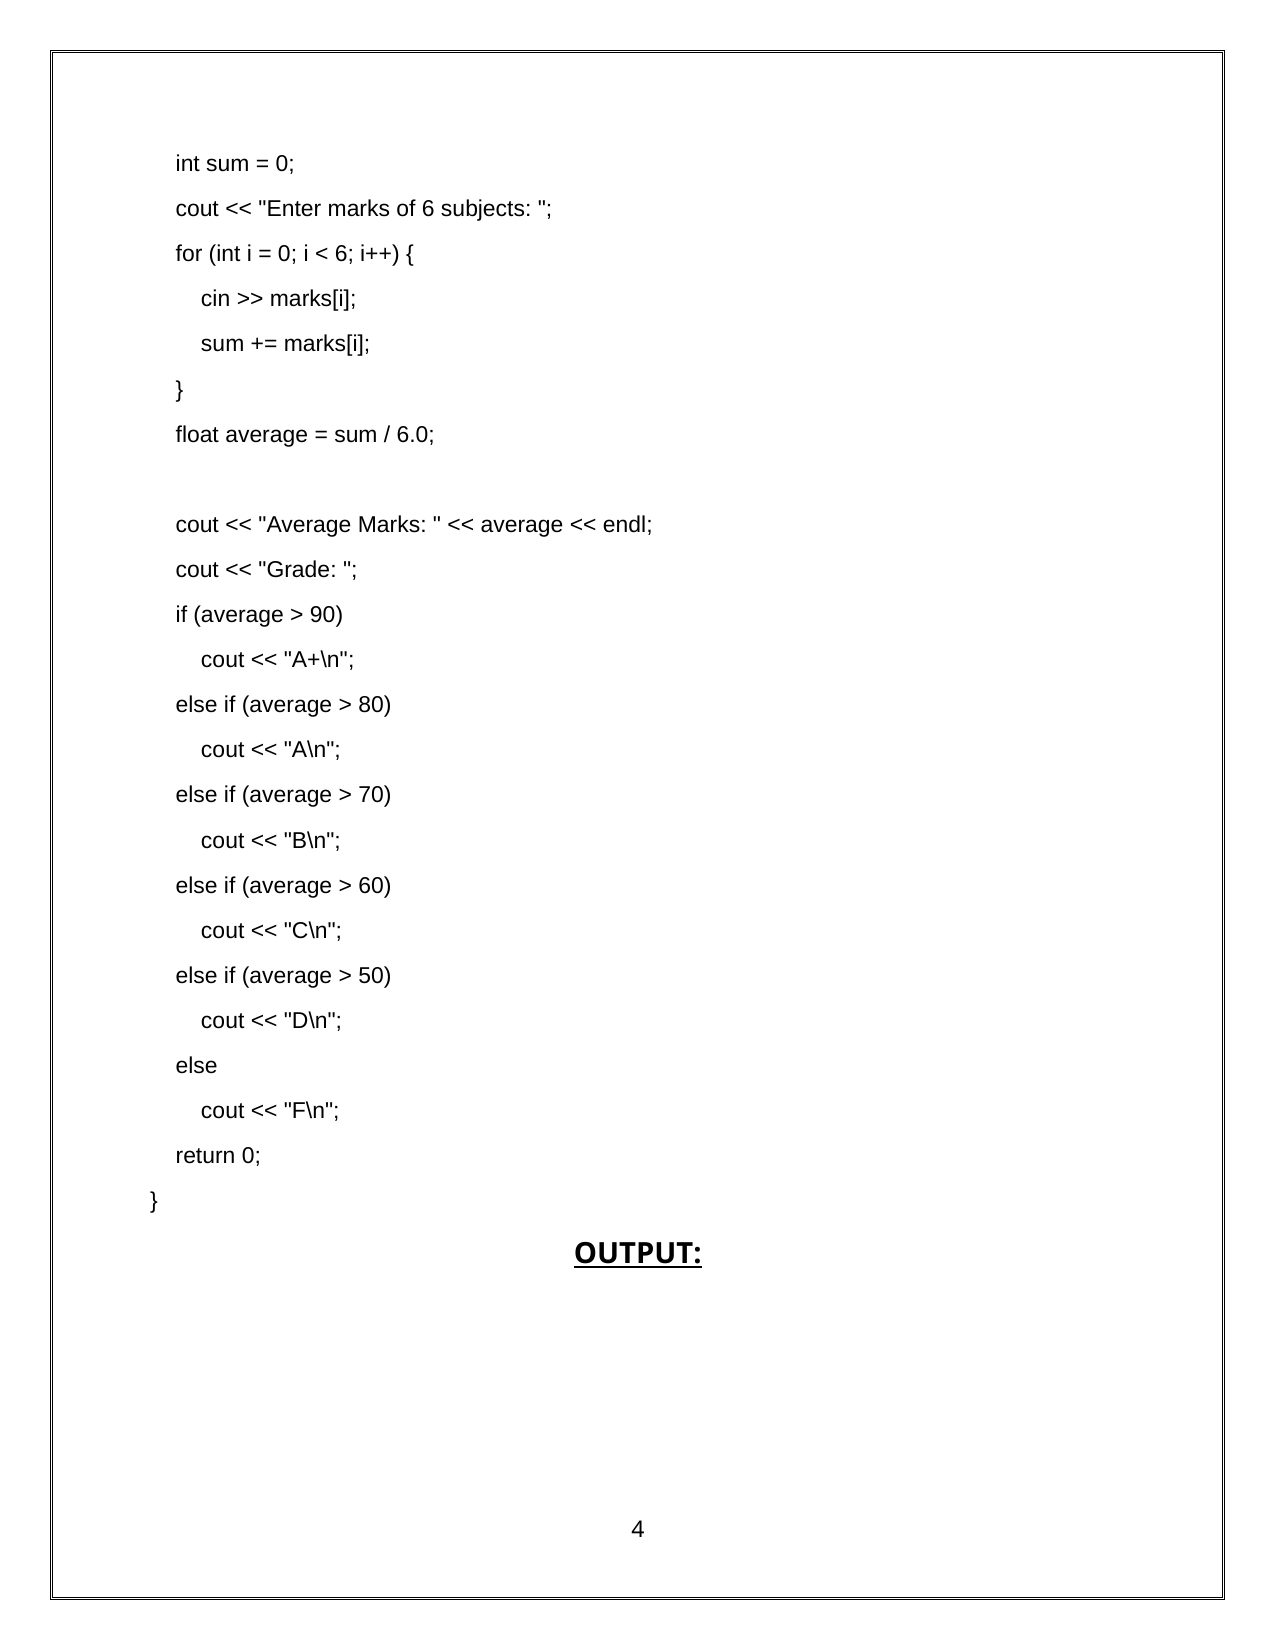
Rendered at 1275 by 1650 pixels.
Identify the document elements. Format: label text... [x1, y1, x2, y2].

text else [150, 1052, 1125, 1078]
text else if (average > 70) [150, 781, 1125, 808]
text cout << "B\n"; [150, 827, 1125, 853]
text else if (average > 60) [150, 872, 1125, 898]
text } [150, 376, 1125, 402]
text cout << "Enter marks of 6 subjects: "; [150, 195, 1125, 221]
text else if (average > 50) [150, 962, 1125, 988]
text cout << "D\n"; [150, 1007, 1125, 1033]
text else if (average > 80) [150, 691, 1125, 718]
text cout << "C\n"; [150, 917, 1125, 943]
text } [150, 1187, 1125, 1214]
text cout << "F\n"; [150, 1097, 1125, 1123]
text cout << "A+\n"; [150, 646, 1125, 672]
text cout << "Average Marks: " << average << endl; [150, 511, 1125, 537]
text if (average > 90) [150, 601, 1125, 627]
text int sum = 0; [150, 150, 1125, 176]
text sum += marks[i]; [150, 330, 1125, 357]
text cout << "A\n"; [150, 736, 1125, 763]
text cin >> marks[i]; [150, 285, 1125, 312]
text cout << "Grade: "; [150, 556, 1125, 582]
text OUTPUT: [150, 1232, 1125, 1272]
text return 0; [150, 1142, 1125, 1169]
text for (int i = 0; i < 6; i++) { [150, 240, 1125, 267]
text float average = sum / 6.0; [150, 421, 1125, 447]
